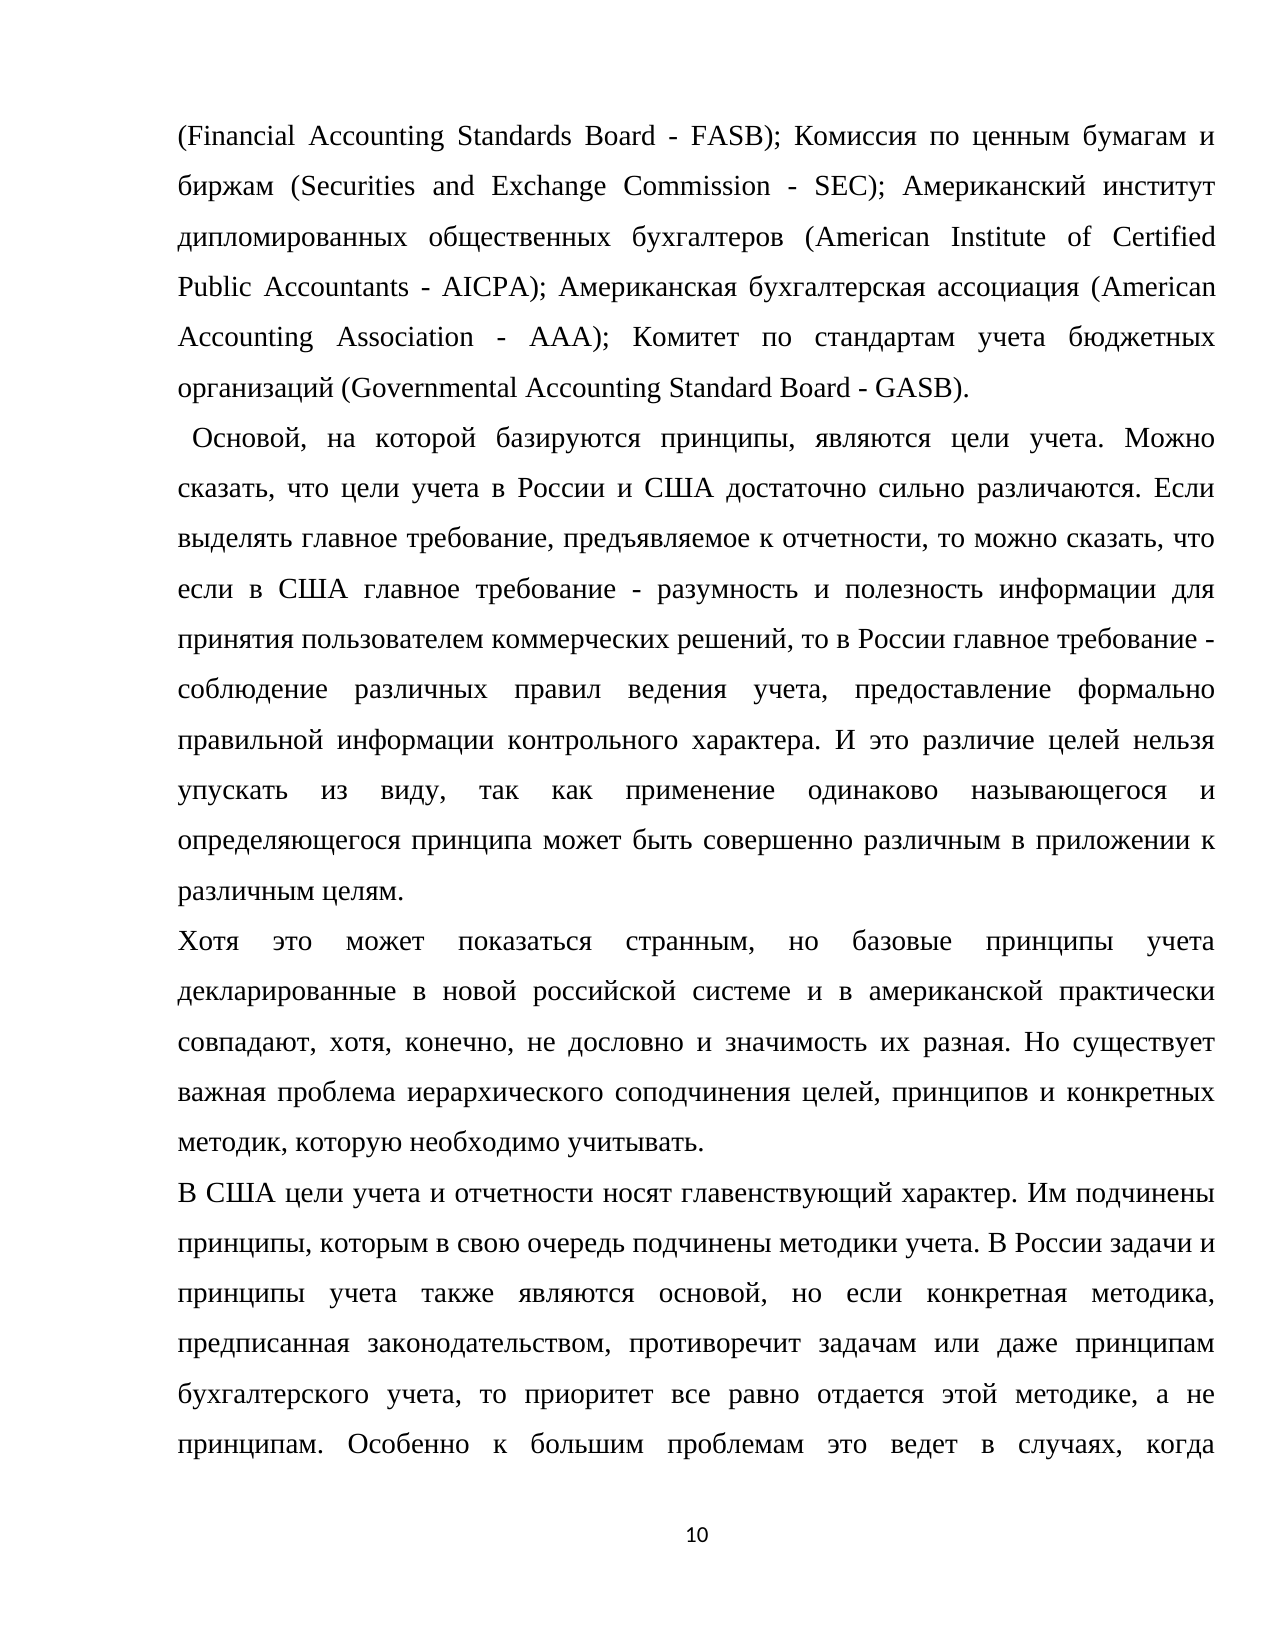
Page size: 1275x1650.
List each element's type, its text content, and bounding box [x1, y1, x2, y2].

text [177, 1175, 1216, 1460]
text Хотя это может показаться странным, но базовые принципы учета декларированные в новой российской системе и в американской практически совпадают, хотя, конечно, не дословно и значимость их разная. Но существует важная проблема иерархического соподчинения целей, принципов и конкретных методик, которую необходимо учитывать. [177, 923, 1216, 1158]
text Основой, на которой базируются принципы, являются цели учета. Можно сказать, что цели учета в России и США достаточно сильно различаются. Если выделять главное требование, предъявляемое к отчетности, то можно сказать, что если в США главное требование - разумность и полезность информации для принятия пользователем коммерческих решений, то в России главное требование - соблюдение различных правил ведения учета, предоставление формально правильной информации контрольного характера. И это различие целей нельзя упускать из виду, так как применение одинаково называющегося и определяющегося принципа может быть совершенно различным в приложении к различным целям. [177, 420, 1216, 906]
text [177, 118, 1216, 403]
